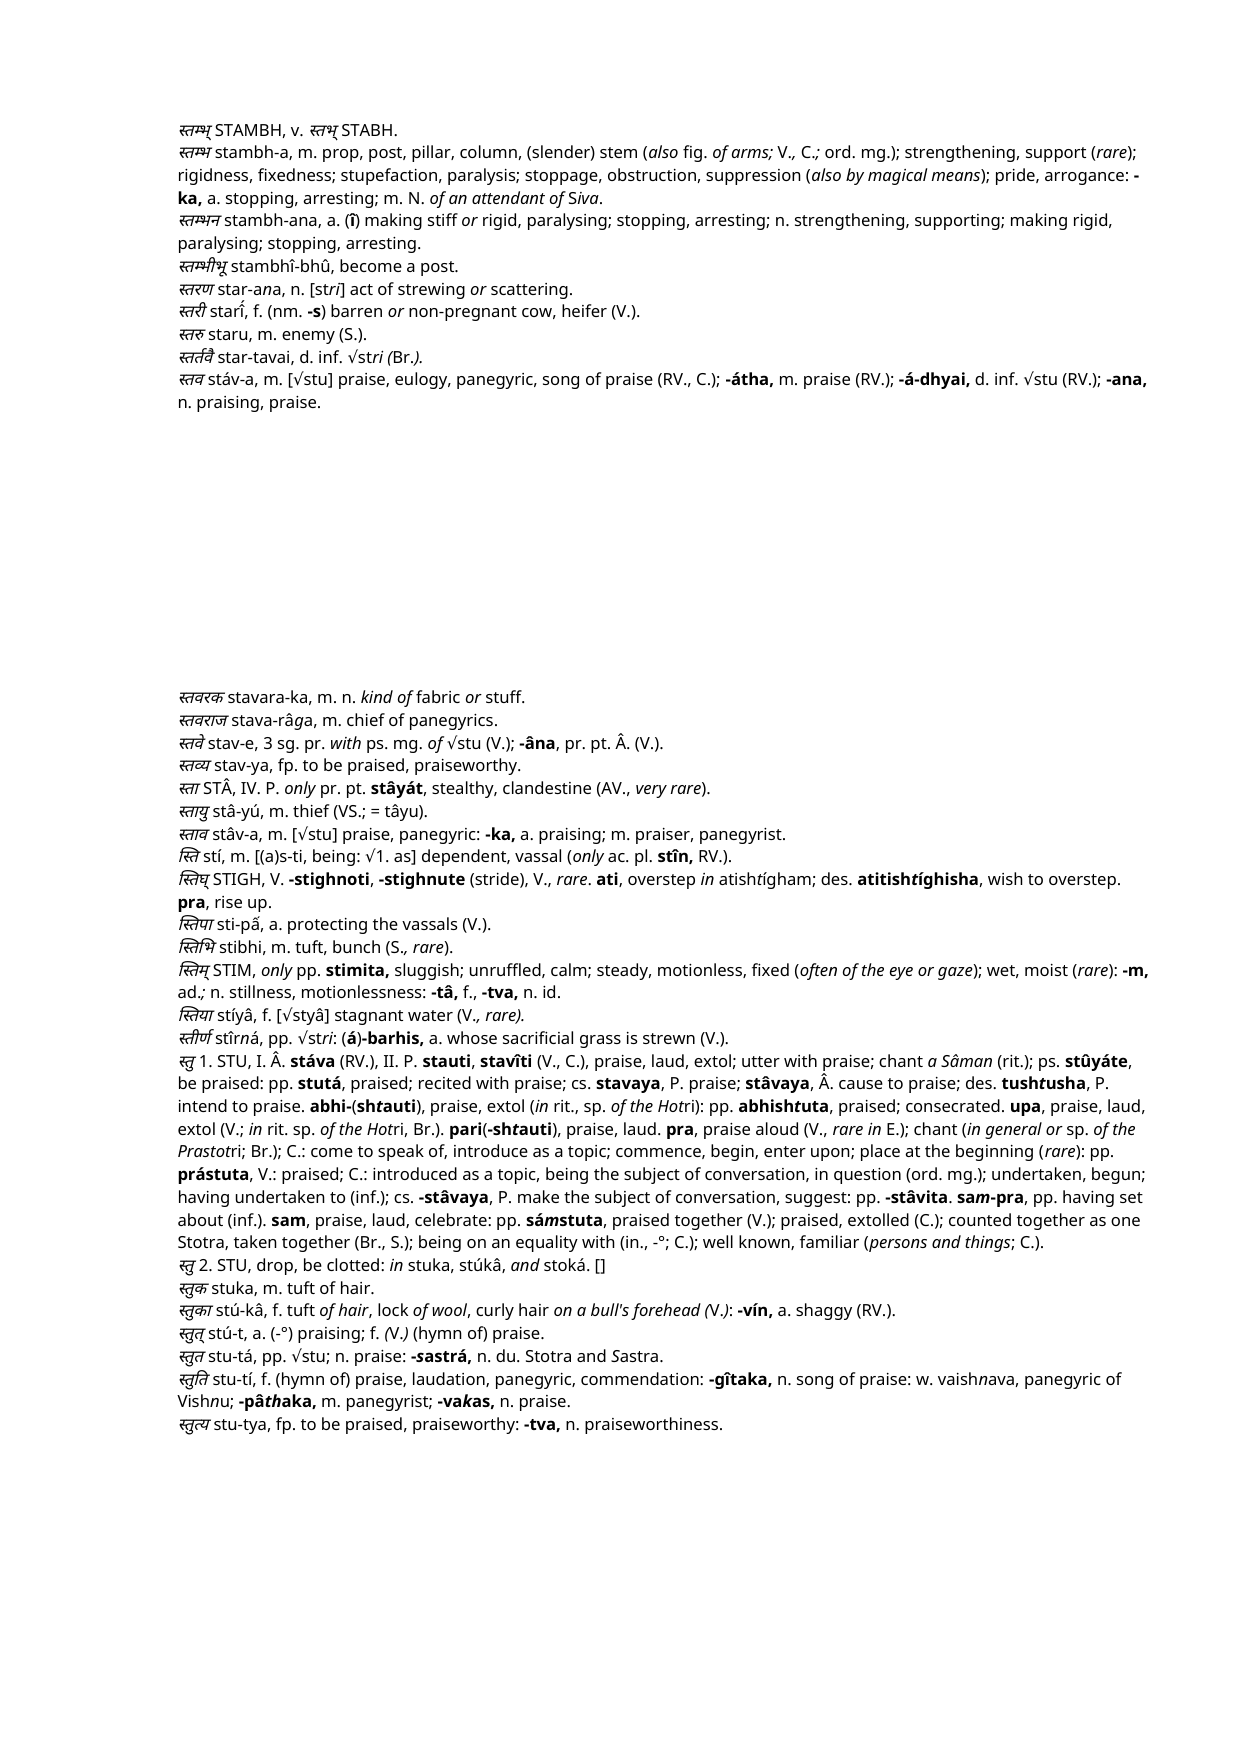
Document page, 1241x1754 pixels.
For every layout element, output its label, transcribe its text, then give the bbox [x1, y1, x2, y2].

text स्तम्भ् STAMBH, v. स्तभ् STABH. [177, 118, 1152, 141]
text स्तव्य stav-ya, fp. to be praised, praiseworthy. [177, 754, 1152, 777]
text स्तिम् STIM, only pp. stimita, sluggish; unruffled, calm; steady, motionless, fixed (often of the eye or gaze); wet, moist (rare): -m, ad.; n. stillness, motionlessness: -tâ, f., -tva, n. id. स्तिया stíyâ, f. [√styâ] stagnant water (V., rare). स्तीर्ण stîrná, pp. √stri: (á)-barhis, a. whose sacrificial grass is strewn (V.). स्तु 1. STU, I. Â. stáva (RV.), II. P. stauti, stavîti (V., C.), praise, laud, extol; utter with praise; chant a Sâman (rit.); ps. stûyáte, be praised: pp. stutá, praised; recited with praise; cs. stavaya, P. praise; stâvaya, Â. cause to praise; des. tushtusha, P. intend to praise. abhi-(shtauti), praise, extol (in rit., sp. of the Hotri): pp. abhishtuta, praised; consecrated. upa, praise, laud, extol (V.; in rit. sp. of the Hotri, Br.). pari(-shtauti), praise, laud. pra, praise aloud (V., rare in E.); chant (in general or sp. of the Prastotri; Br.); C.: come to speak of, introduce as a topic; commence, begin, enter upon; place at the beginning (rare): pp. prástuta, V.: praised; C.: introduced as a topic, being the subject of conversation, in question (ord. mg.); undertaken, begun; having undertaken to (inf.); cs. -stâvaya, P. make the subject of conversation, suggest: pp. -stâvita. sam-pra, pp. having set about (inf.). sam, praise, laud, celebrate: pp. sámstuta, praised together (V.); praised, extolled (C.); counted together as one Stotra, taken together (Br., S.); being on an equality with (in., -°; C.); well known, familiar (persons and things; C.). [177, 958, 1152, 1253]
text स्तुत stu-tá, pp. √stu; n. praise: -sastrá, n. du. Stotra and Sastra. स्तुति stu-tí, f. (hymn of) praise, laudation, panegyric, commendation: -gîtaka, n. song of praise: w. vaishnava, panegyric of Vishnu; -pâthaka, m. panegyrist; -vakas, n. praise. स्तुत्य stu-tya, fp. to be praised, praiseworthy: -tva, n. praiseworthiness. [177, 1344, 1152, 1435]
text स्तम्भ stambh-a, m. prop, post, pillar, column, (slender) stem (also fig. of arms; V., C.; ord. mg.); strengthening, support (rare); rigidness, fixedness; stupefaction, paralysis; stoppage, obstruction, suppression (also by magical means); pride, arrogance: -ka, a. stopping, arresting; m. N. of an attendant of Siva. स्तम्भन stambh-ana, a. (î) making stiff or rigid, paralysing; stopping, arresting; n. strengthening, supporting; making rigid, paralysing; stopping, arresting. [177, 141, 1152, 254]
text स्तम्भीभू stambhî-bhû, become a post. स्तरण star-ana, n. [stri] act of strewing or scattering. स्तरी starî́, f. (nm. -s) barren or non-pregnant cow, heifer (V.). स्तरु staru, m. enemy (S.). स्तर्तवै star-tavai, d. inf. √stri (Br.). स्तव stáv-a, m. [√stu] praise, eulogy, panegyric, song of praise (RV., C.); -átha, m. praise (RV.); -á-dhyai, d. inf. √stu (RV.); -ana, n. praising, praise. [177, 254, 1152, 413]
text स्तिघ् STIGH, V. -stighnoti, -stighnute (stride), V., rare. ati, overstep in atishtígham; des. atitishtíghisha, wish to overstep. pra, rise up. स्तिपा sti-pấ, a. protecting the vassals (V.). स्तिभि stibhi, m. tuft, bunch (S., rare). [177, 867, 1152, 958]
text स्तवरक stavara-ka, m. n. kind of fabric or stuff. स्तवराज stava-râga, m. chief of panegyrics. स्तवे stav-e, 3 sg. pr. with ps. mg. of √stu (V.); -âna, pr. pt. Â. (V.). [177, 686, 1152, 754]
text स्तुक stuka, m. tuft of hair. स्तुका stú-kâ, f. tuft of hair, lock of wool, curly hair on a bull's forehead (V.): -vín, a. shaggy (RV.). स्तुत् stú-t, a. (-°) praising; f. (V.) (hymn of) praise. [177, 1276, 1152, 1344]
text स्ता STÂ, IV. P. only pr. pt. stâyát, stealthy, clandestine (AV., very rare). स्तायु stâ-yú, m. thief (VS.; = tâyu). स्ताव stâv-a, m. [√stu] praise, panegyric: -ka, a. praising; m. praiser, panegyrist. स्ति stí, m. [(a)s-ti, being: √1. as] dependent, vassal (only ac. pl. stîn, RV.). [177, 777, 1152, 867]
text स्तु 2. STU, drop, be clotted: in stuka, stúkâ, and stoká. [] [177, 1253, 1152, 1276]
